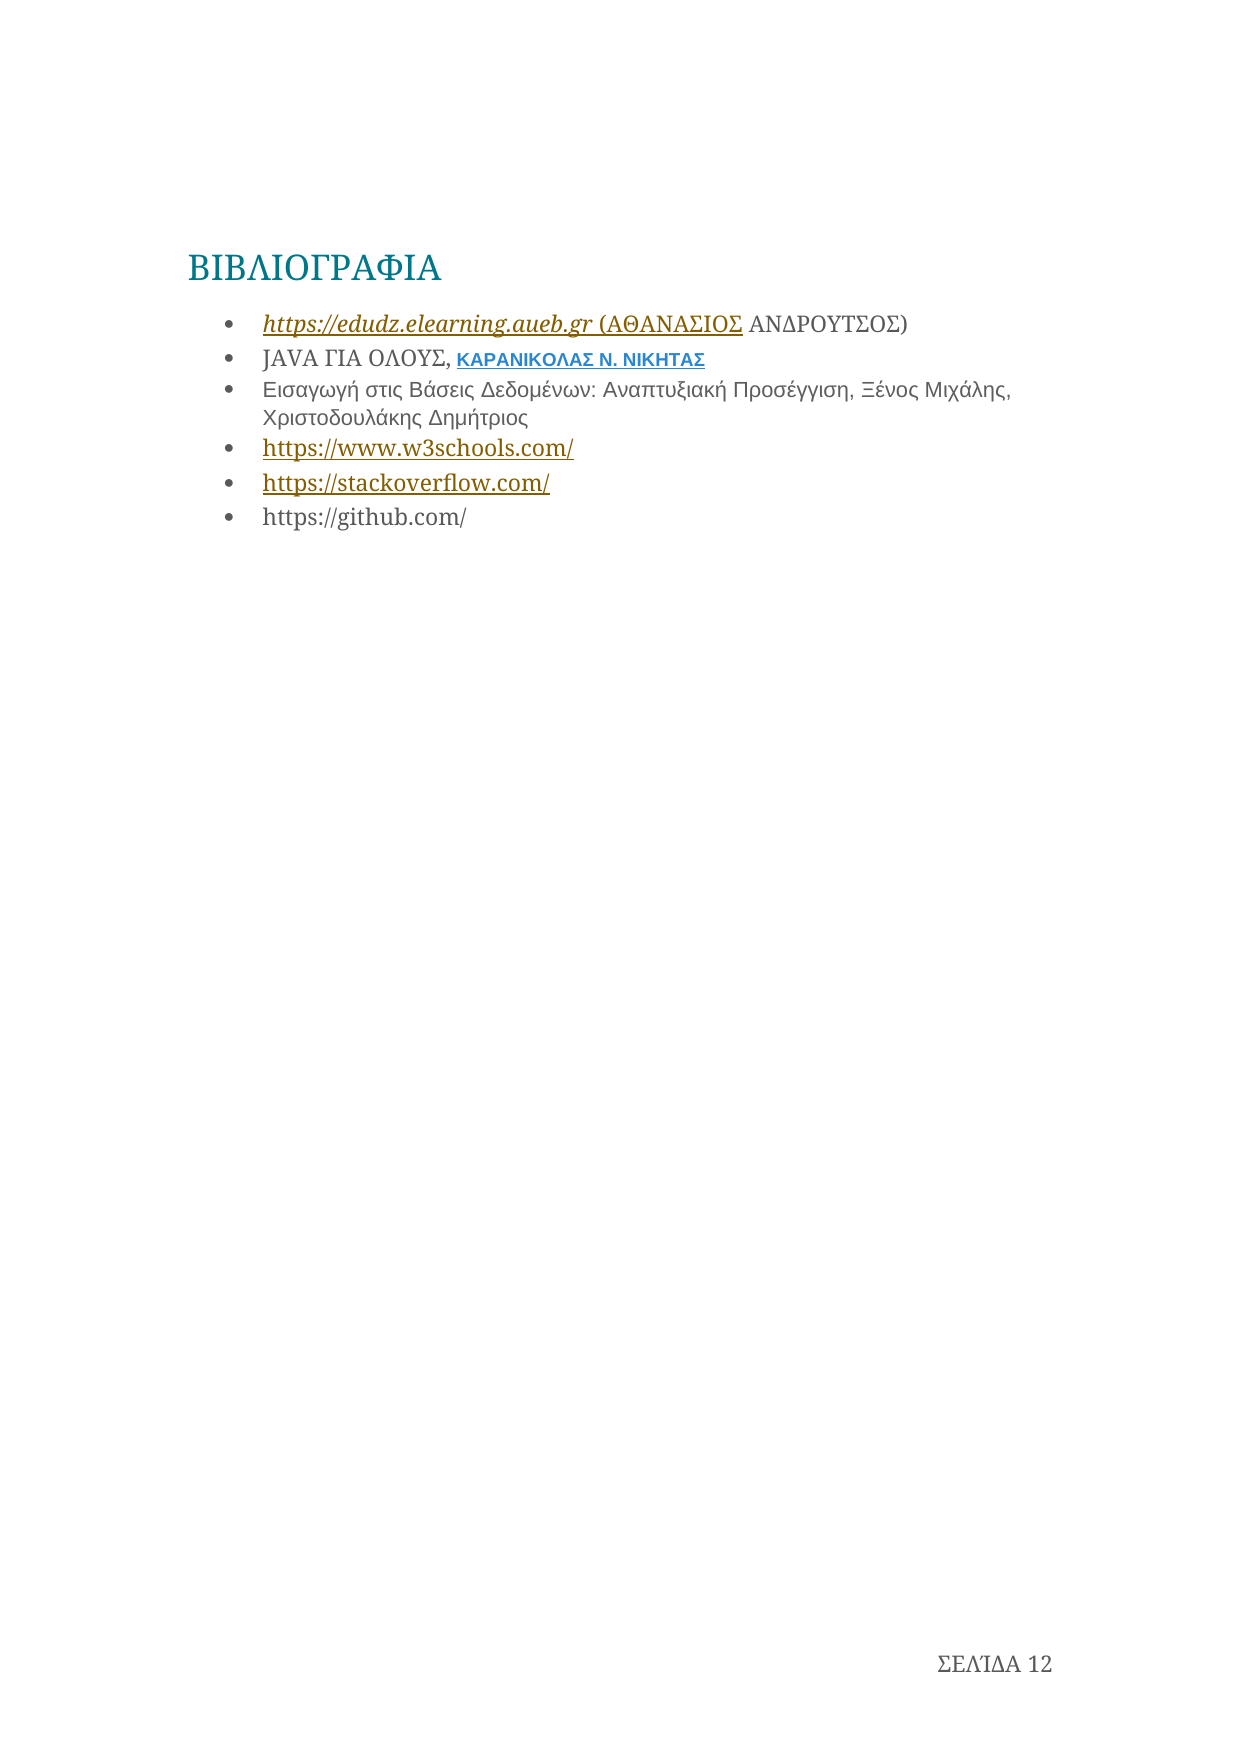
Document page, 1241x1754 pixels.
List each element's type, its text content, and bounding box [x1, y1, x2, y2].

list https://www.w3schools.com/ [225, 432, 1053, 464]
subtitle ΒΙΒΛΙΟΓΡΑΦΙΑ [187, 242, 1053, 291]
list https://github.com/ [225, 501, 1053, 532]
list JAVA ΓΙΑ ΟΛΟΥΣ, ΚΑΡΑΝΙΚΟΛΑΣ Ν. ΝΙΚΗΤΑΣ [225, 342, 1053, 374]
list https://stackoverflow.com/ [225, 467, 1053, 498]
list https://edudz.elearning.aueb.gr (ΑΘΑΝΑΣΙΟΣ ΑΝΔΡΟΥΤΣΟΣ) [225, 308, 1053, 339]
list Εισαγωγή στις Βάσεις Δεδομένων: Αναπτυξιακή Προσέγγιση, Ξένος Μιχάλης, Χριστοδουλάκης Δημήτριος [225, 377, 1053, 430]
